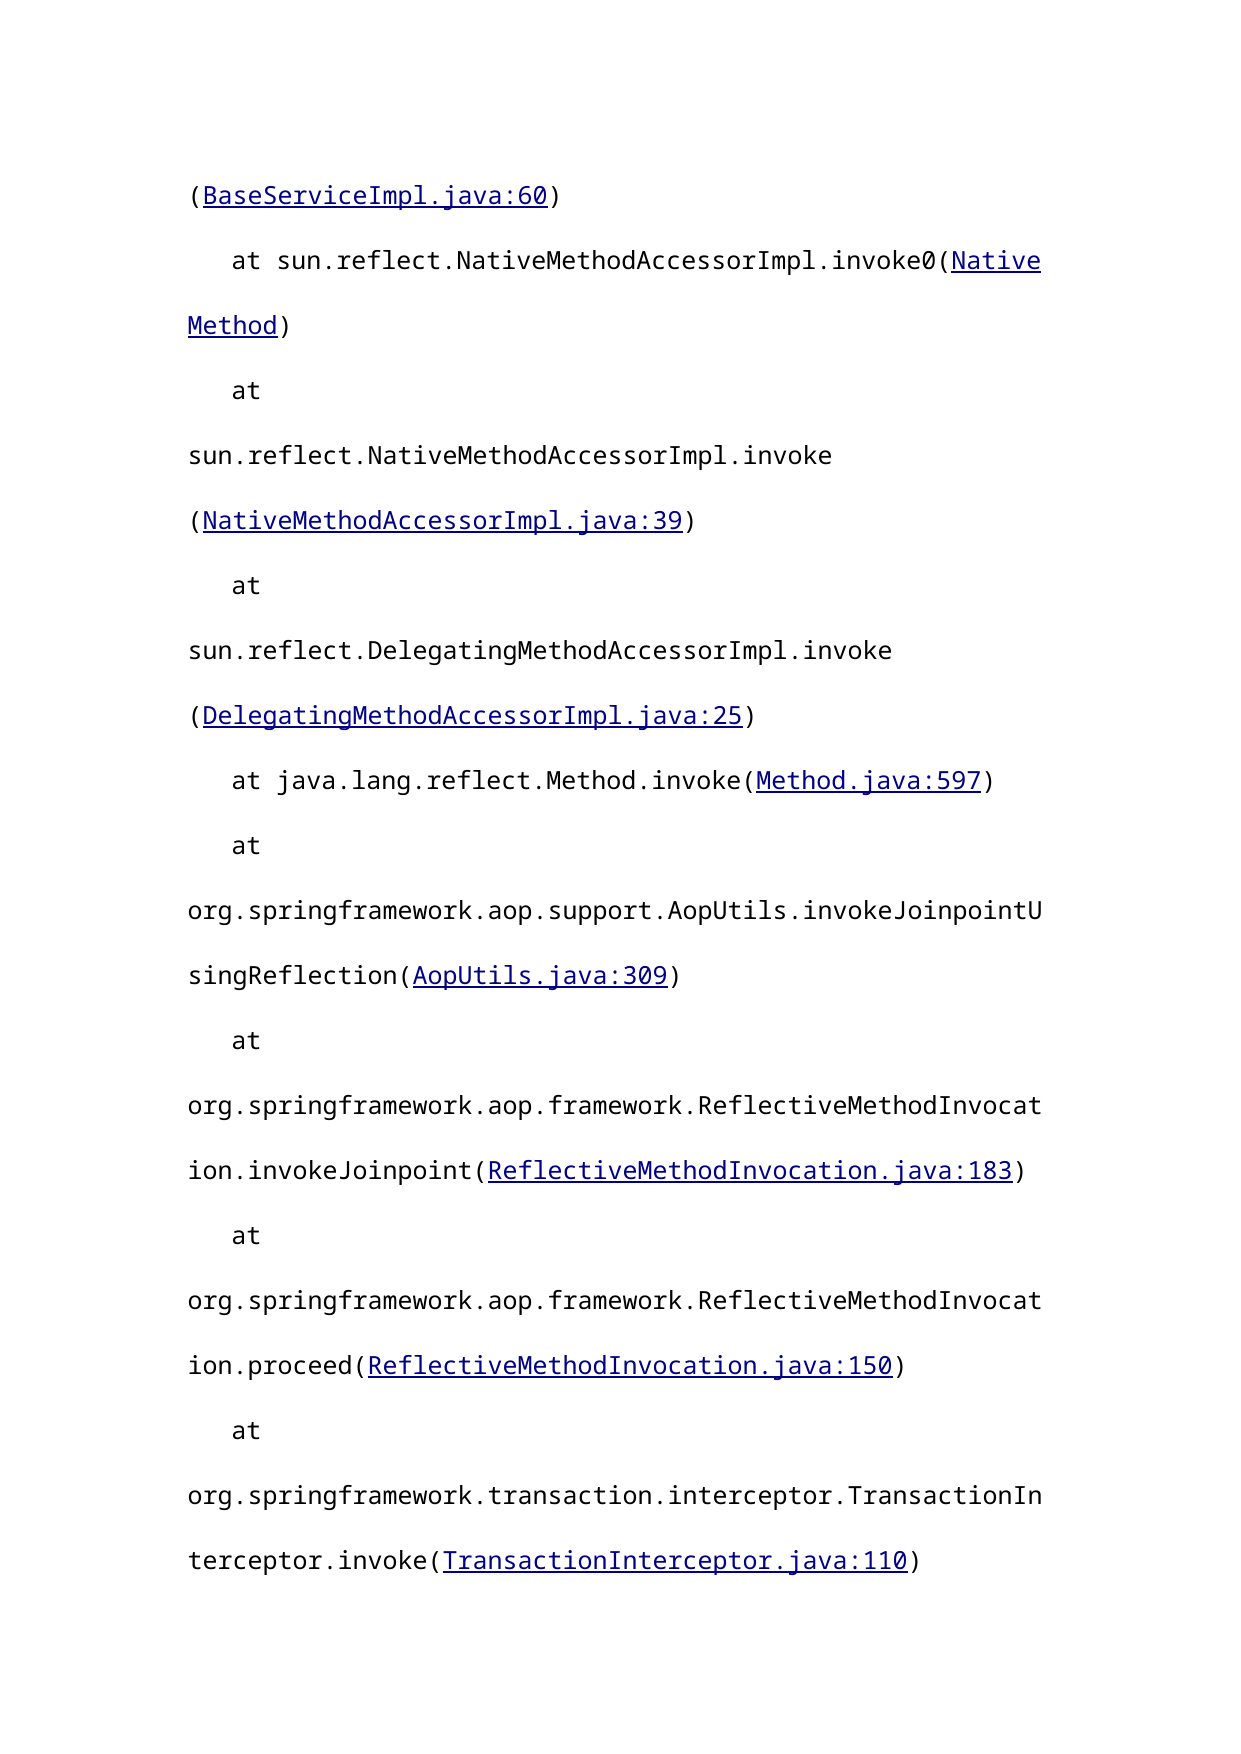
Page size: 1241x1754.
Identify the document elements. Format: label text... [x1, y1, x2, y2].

text at cn.itcast.core.service.impl.BaseServiceImpl.getPageResult(BaseServiceImpl.java:60) [187, 162, 1053, 227]
text at org.springframework.transaction.interceptor.TransactionInterceptor.invoke(TransactionInterceptor.java:110) [187, 1397, 1053, 1592]
text at sun.reflect.NativeMethodAccessorImpl.invoke(NativeMethodAccessorImpl.java:39) [187, 357, 1053, 552]
text at java.lang.reflect.Method.invoke(Method.java:597) [187, 747, 1053, 812]
text at org.springframework.aop.framework.ReflectiveMethodInvocation.proceed(ReflectiveMethodInvocation.java:150) [187, 1202, 1053, 1397]
text at org.springframework.aop.support.AopUtils.invokeJoinpointUsingReflection(AopUtils.java:309) [187, 812, 1053, 1007]
text at sun.reflect.NativeMethodAccessorImpl.invoke0(Native Method) [187, 227, 1053, 357]
text at sun.reflect.DelegatingMethodAccessorImpl.invoke(DelegatingMethodAccessorImpl.java:25) [187, 552, 1053, 747]
text at org.springframework.aop.framework.ReflectiveMethodInvocation.invokeJoinpoint(ReflectiveMethodInvocation.java:183) [187, 1007, 1053, 1202]
